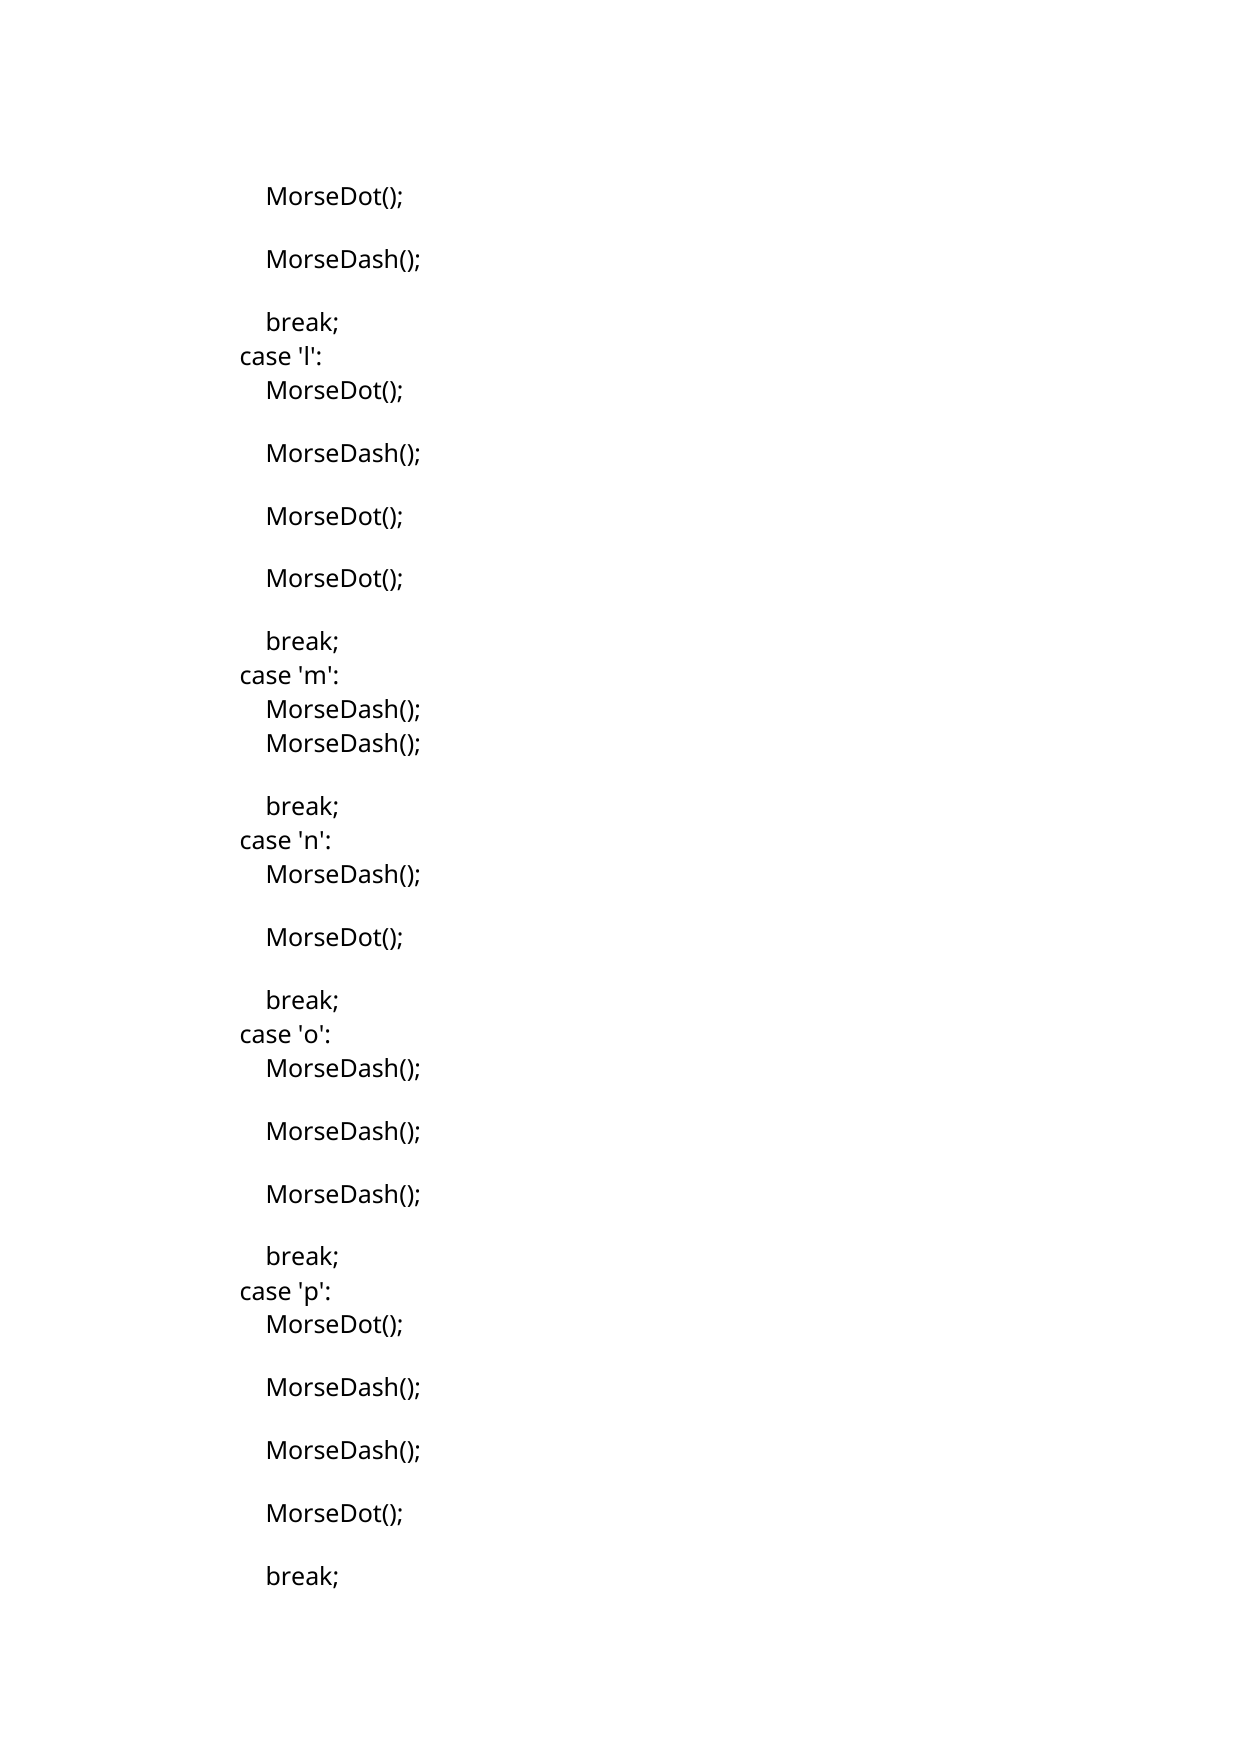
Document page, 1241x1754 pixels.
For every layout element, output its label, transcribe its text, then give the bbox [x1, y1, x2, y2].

text MorseDash(); [187, 1176, 1053, 1210]
text MorseDot(); [187, 372, 1053, 407]
text break; [187, 624, 1053, 658]
text break; [187, 304, 1053, 338]
text case 'p': [187, 1273, 1053, 1307]
text MorseDash(); [187, 1433, 1053, 1467]
text break; [187, 789, 1053, 823]
text MorseDash(); [187, 857, 1053, 891]
text MorseDot(); [187, 561, 1053, 595]
text break; [187, 1558, 1053, 1592]
text MorseDash(); [187, 692, 1053, 726]
text case 'n': [187, 823, 1053, 857]
text MorseDot(); [187, 1496, 1053, 1530]
text MorseDash(); [187, 1370, 1053, 1404]
text MorseDash(); [187, 242, 1053, 276]
text MorseDash(); [187, 435, 1053, 469]
text case 'o': [187, 1017, 1053, 1051]
text case 'm': [187, 658, 1053, 692]
text case 'l': [187, 338, 1053, 372]
text MorseDot(); [187, 498, 1053, 532]
text MorseDot(); [187, 1307, 1053, 1341]
text break; [187, 1239, 1053, 1273]
text MorseDash(); [187, 1051, 1053, 1085]
text break; [187, 982, 1053, 1017]
text MorseDash(); [187, 726, 1053, 760]
text MorseDot(); [187, 179, 1053, 213]
text MorseDot(); [187, 920, 1053, 954]
text MorseDash(); [187, 1113, 1053, 1147]
